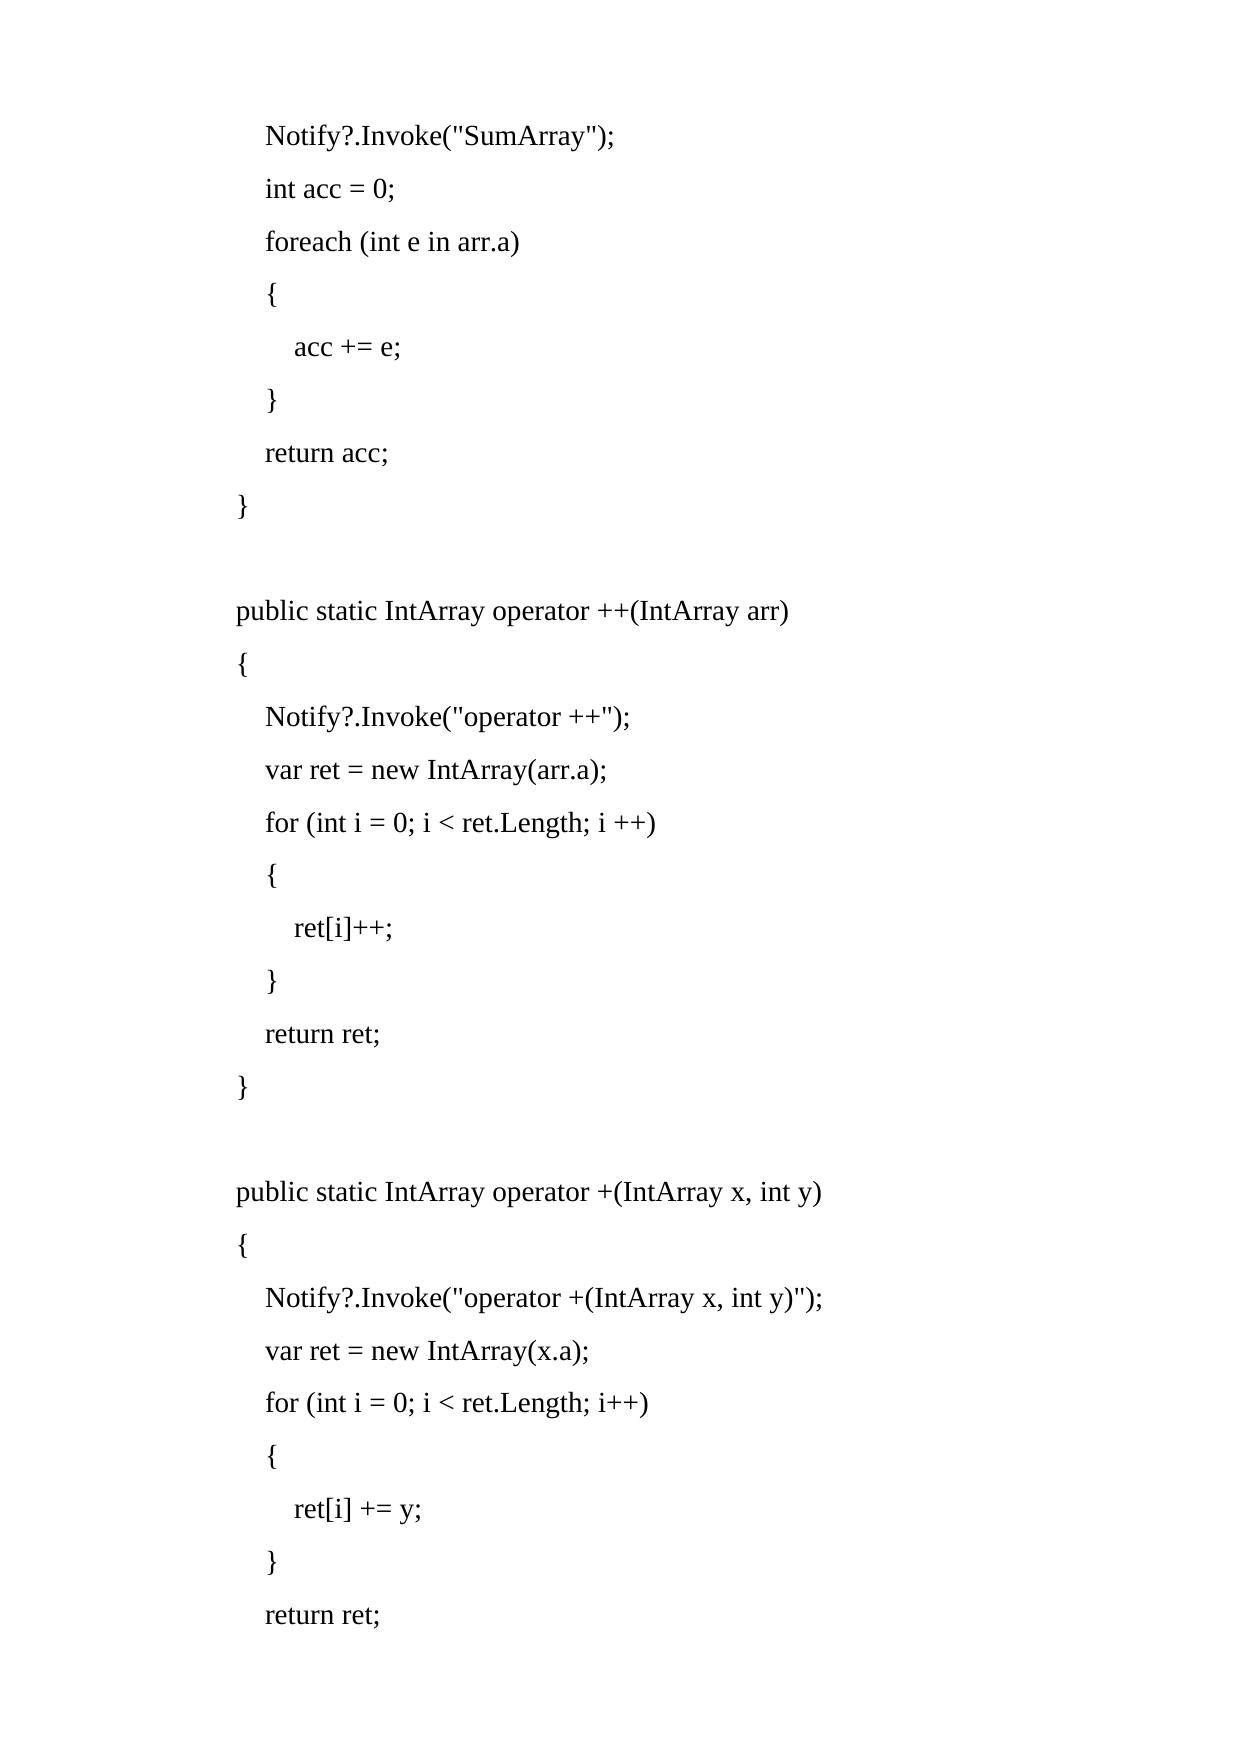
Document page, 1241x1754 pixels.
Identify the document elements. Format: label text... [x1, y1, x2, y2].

text var ret = new IntArray(x.a); [177, 1333, 1152, 1366]
text return ret; [177, 1016, 1152, 1049]
text { [177, 1227, 1152, 1261]
text int acc = 0; [177, 171, 1152, 204]
text } [177, 488, 1152, 521]
text { [177, 857, 1152, 891]
text Notify?.Invoke("operator +(IntArray x, int y)"); [177, 1280, 1152, 1313]
text Notify?.Invoke("SumArray"); [177, 118, 1152, 152]
text public static IntArray operator +(IntArray x, int y) [177, 1174, 1152, 1208]
text foreach (int e in arr.a) [177, 224, 1152, 257]
text { [177, 277, 1152, 310]
text ret[i] += y; [177, 1491, 1152, 1525]
text { [177, 646, 1152, 680]
text } [177, 1069, 1152, 1102]
text } [177, 963, 1152, 997]
text public static IntArray operator ++(IntArray arr) [177, 593, 1152, 627]
text acc += e; [177, 329, 1152, 363]
text Notify?.Invoke("operator ++"); [177, 699, 1152, 733]
text { [177, 1438, 1152, 1472]
text for (int i = 0; i < ret.Length; i++) [177, 1386, 1152, 1419]
text return ret; [177, 1597, 1152, 1630]
text for (int i = 0; i < ret.Length; i ++) [177, 805, 1152, 838]
text return acc; [177, 435, 1152, 468]
text ret[i]++; [177, 910, 1152, 944]
text } [177, 382, 1152, 416]
text var ret = new IntArray(arr.a); [177, 752, 1152, 785]
text } [177, 1544, 1152, 1578]
